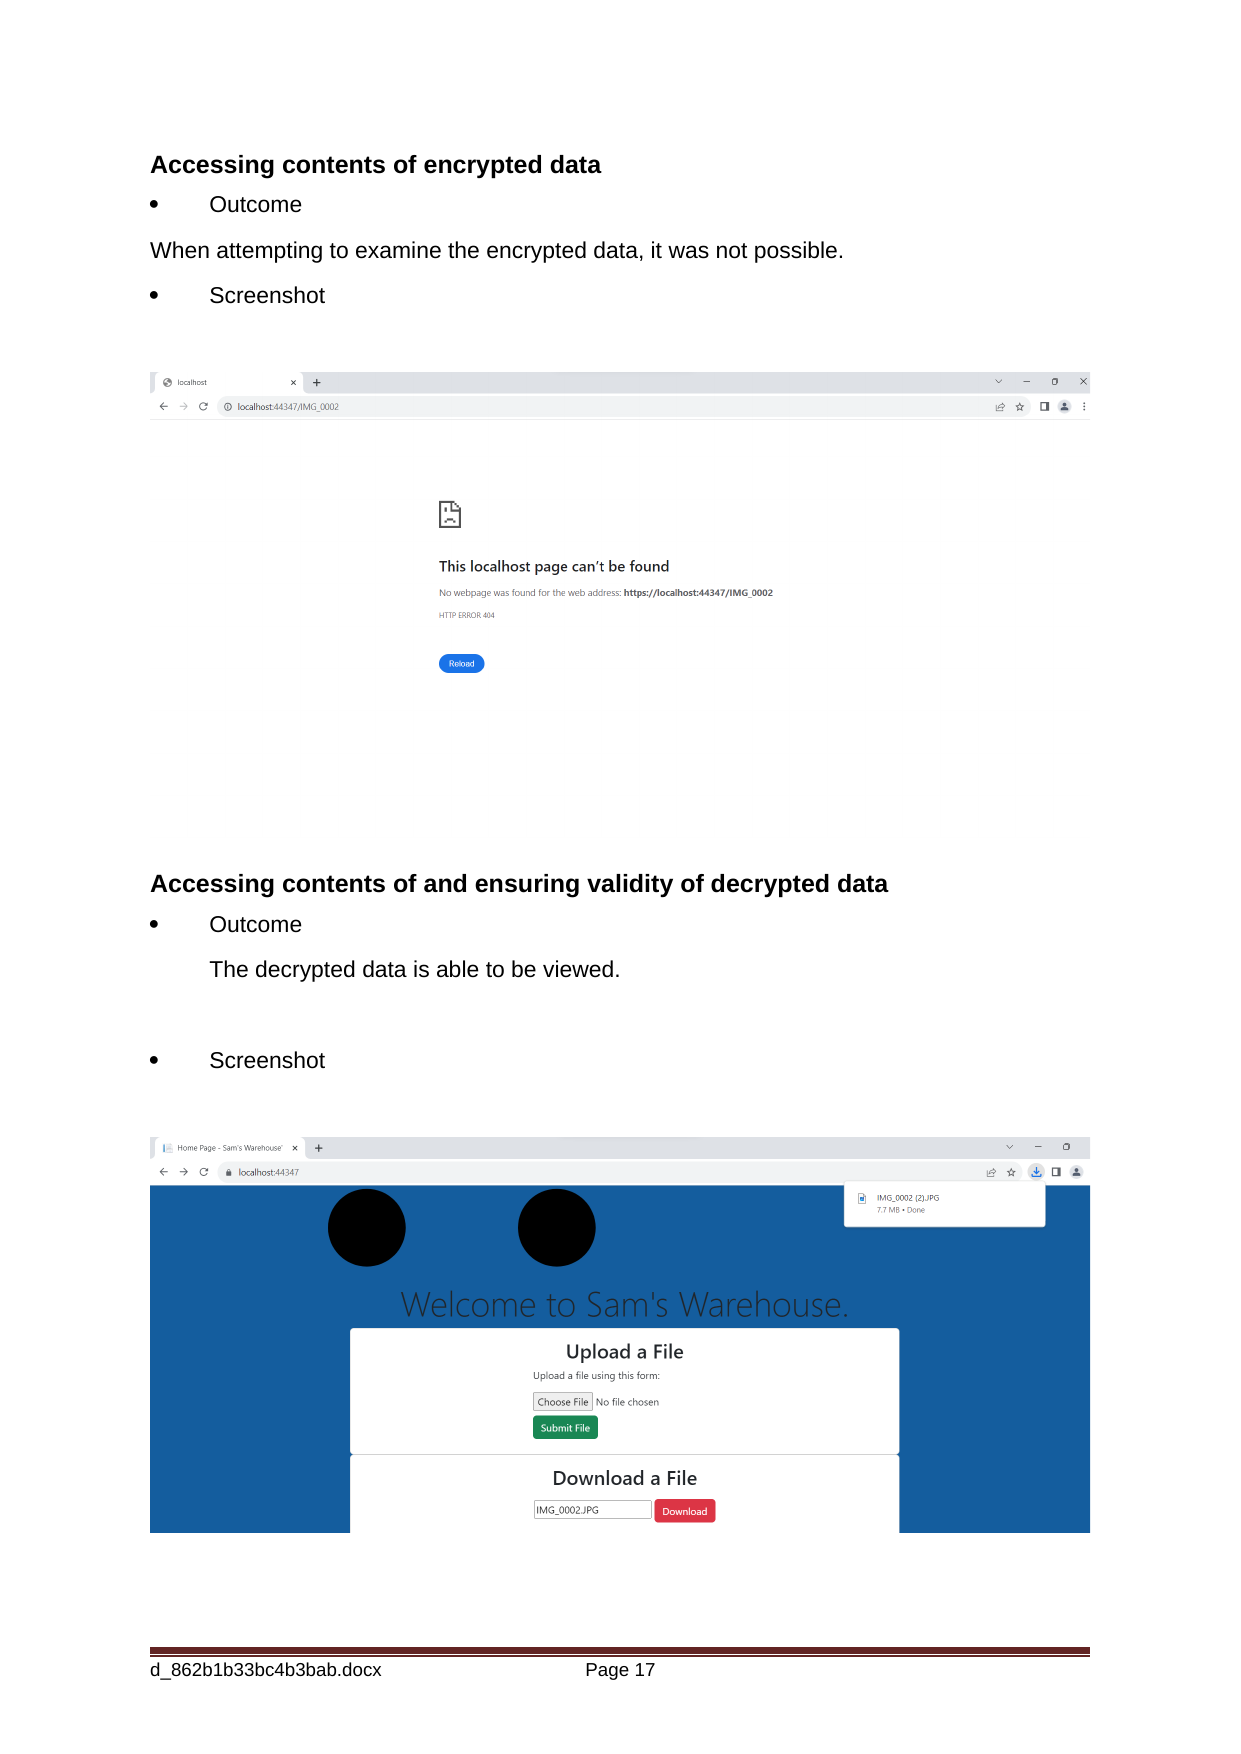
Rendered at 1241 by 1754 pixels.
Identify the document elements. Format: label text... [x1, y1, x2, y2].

list The decrypted data is able to be viewed. [209, 956, 1090, 982]
text Screenshot [150, 282, 1090, 308]
subtitle Accessing contents of encrypted data [150, 150, 1090, 179]
picture [150, 1137, 1091, 1533]
picture [150, 372, 1091, 838]
list When attempting to examine the encrypted data, it was not possible. [150, 237, 1090, 263]
text Outcome [150, 191, 1090, 218]
text Outcome [150, 911, 1090, 937]
text Screenshot [150, 1047, 1090, 1073]
subtitle Accessing contents of and ensuring validity of decrypted data [150, 869, 1090, 898]
